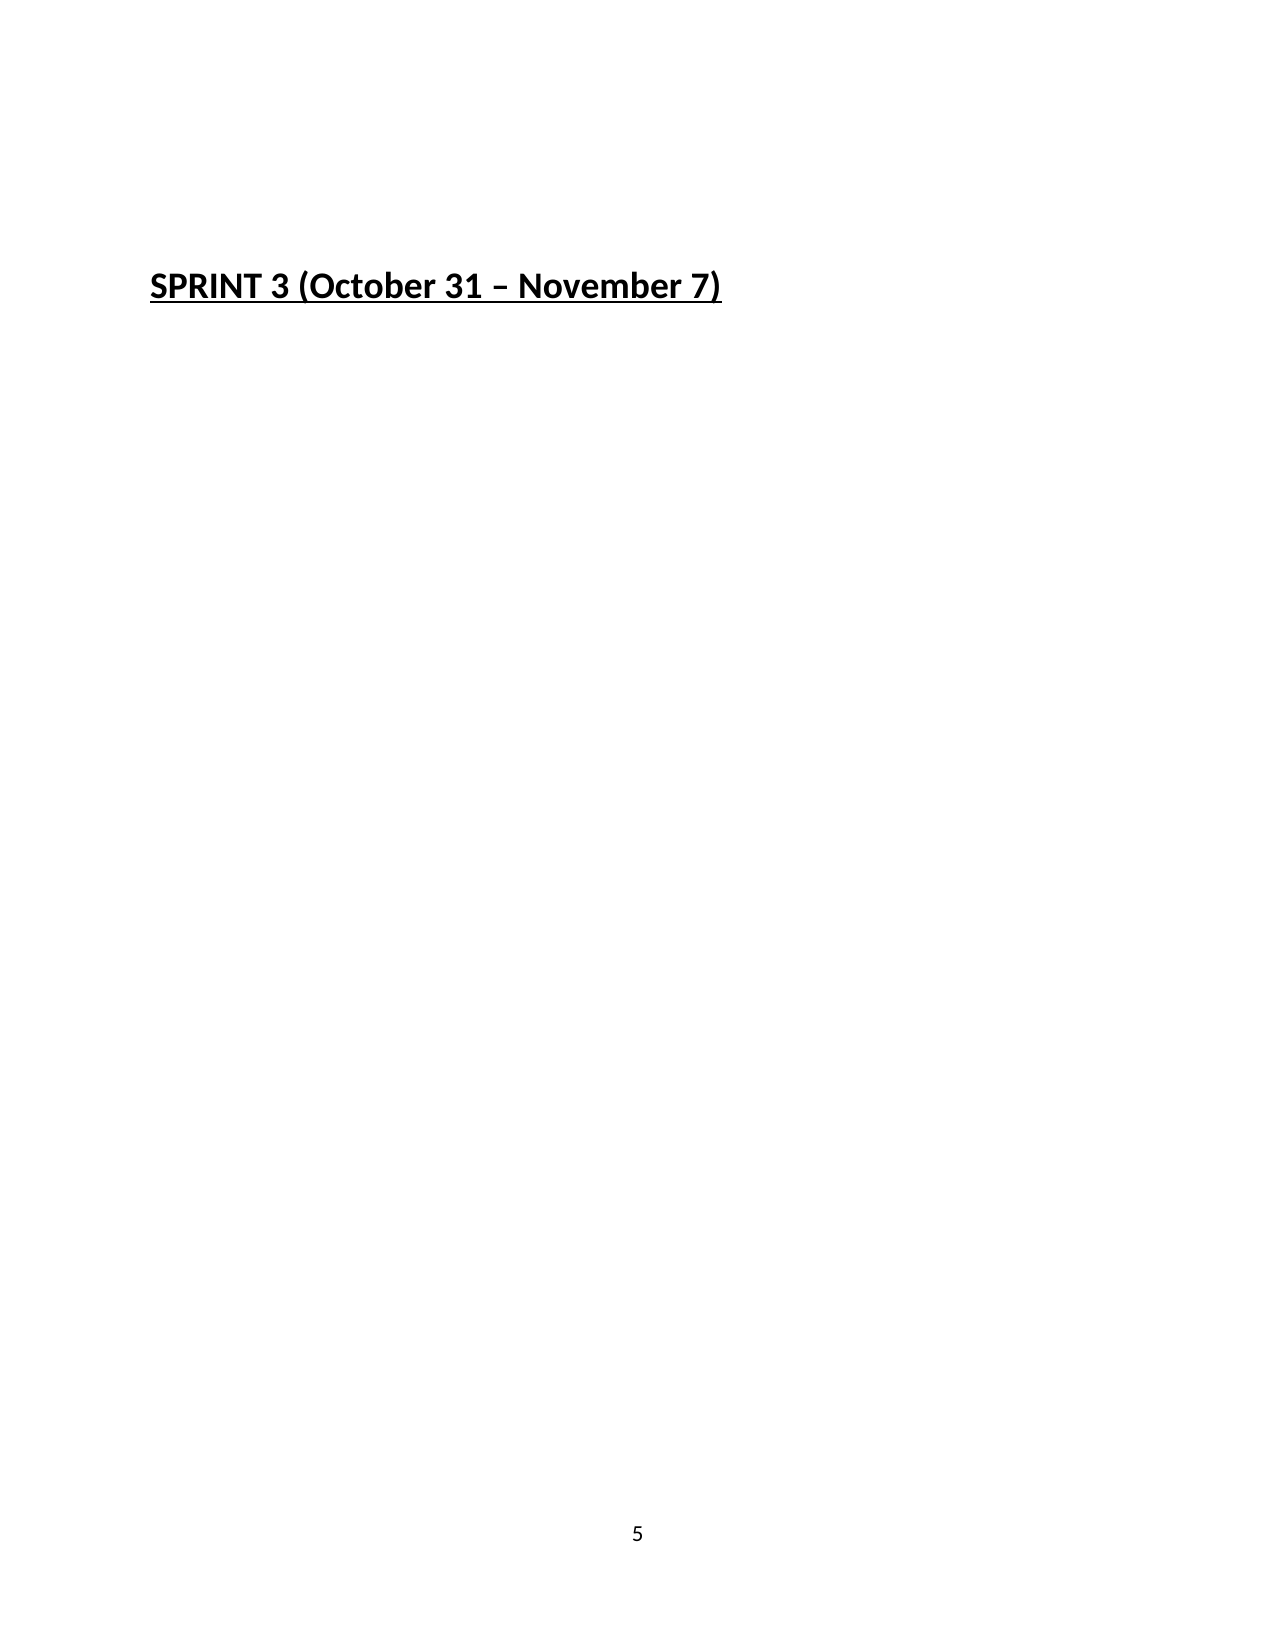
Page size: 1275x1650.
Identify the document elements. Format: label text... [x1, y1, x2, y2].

text SPRINT 3 (October 31 – November 7) [150, 262, 1125, 340]
